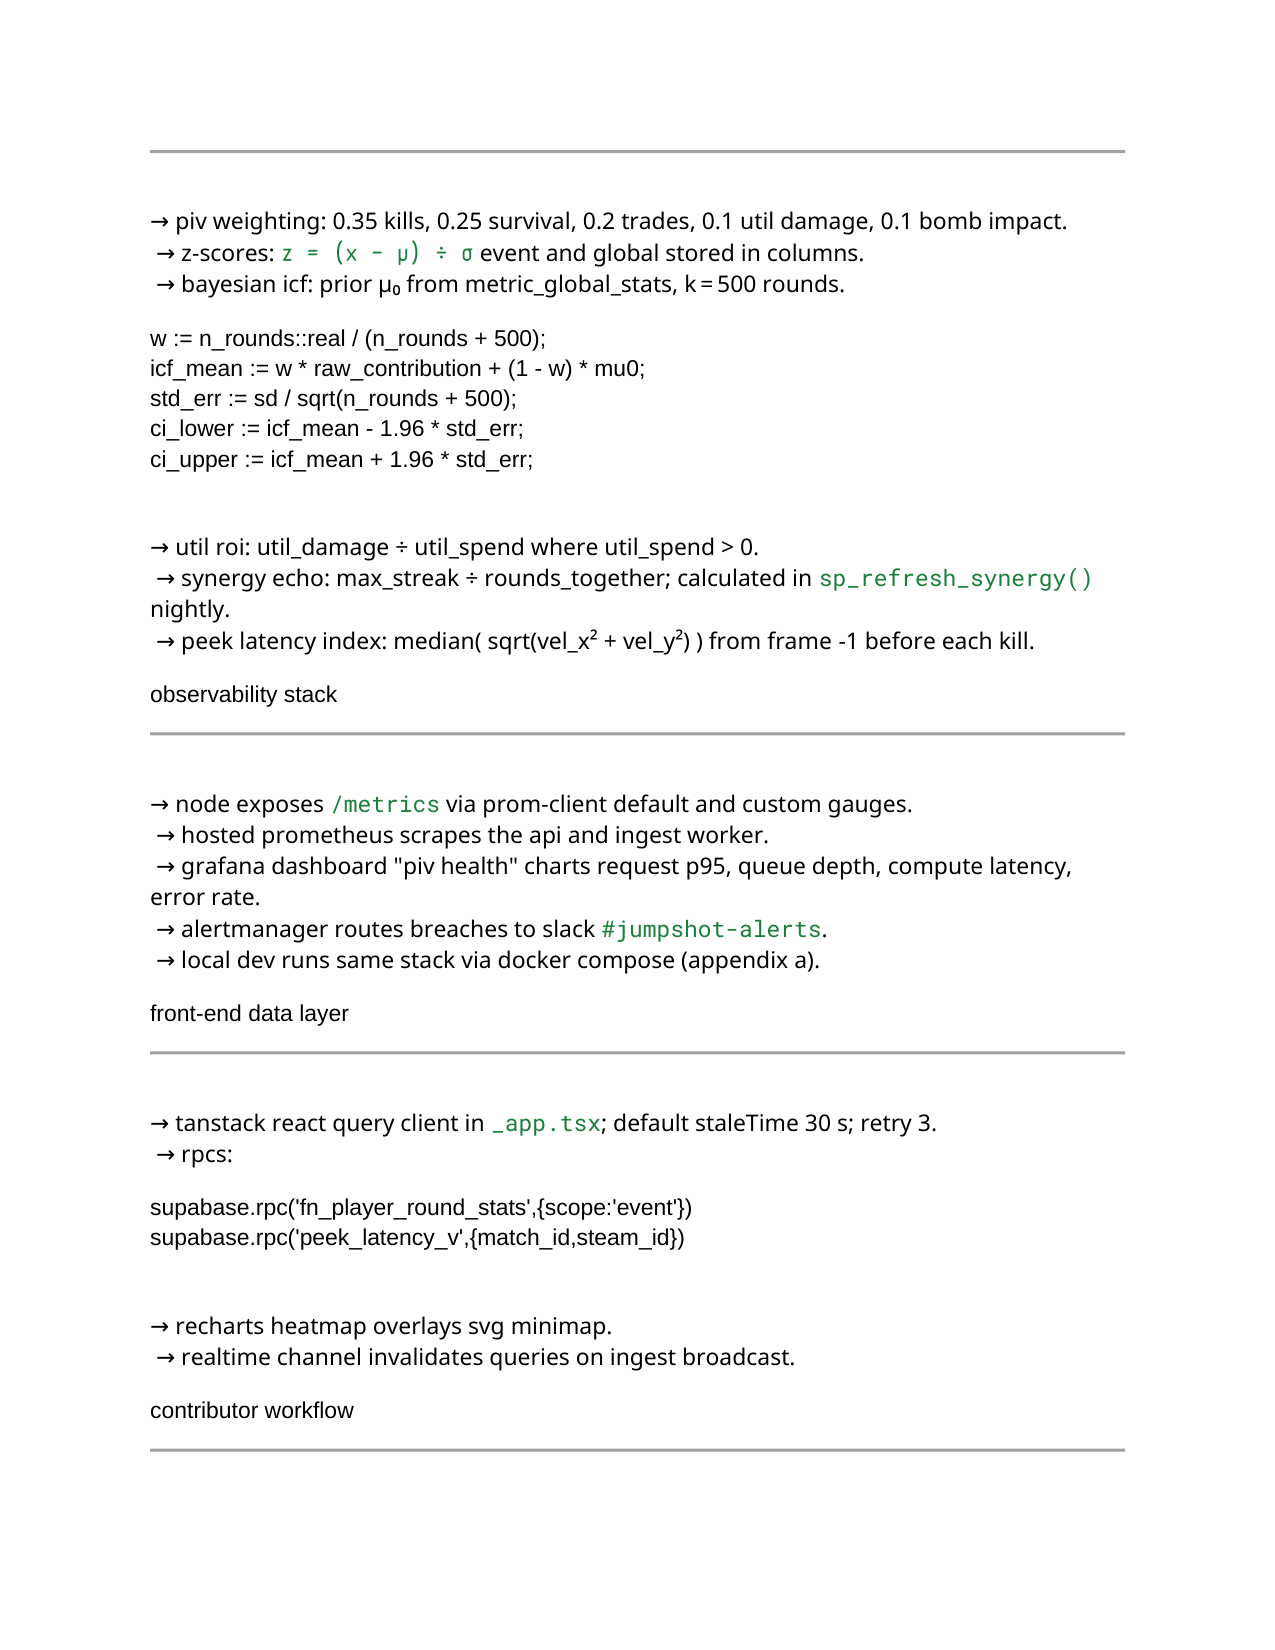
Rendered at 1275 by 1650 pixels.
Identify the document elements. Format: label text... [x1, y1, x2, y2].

text → node exposes /metrics via prom‑client default and custom gauges. → hosted prometheus scrapes the api and ingest worker. → grafana dashboard "piv health" charts request p95, queue depth, compute latency, error rate. → alertmanager routes breaches to slack #jumpshot‑alerts. → local dev runs same stack via docker compose (appendix a). [150, 787, 1125, 975]
text → util roi: util_damage ÷ util_spend where util_spend > 0. → synergy echo: max_streak ÷ rounds_together; calculated in sp_refresh_synergy() nightly. → peek latency index: median( sqrt(vel_x² + vel_y²) ) from frame ‑1 before each kill. [150, 531, 1125, 656]
text ci_upper := icf_mean + 1.96 * std_err; [150, 446, 1125, 472]
text icf_mean := w * raw_contribution + (1 - w) * mu0; [150, 355, 1125, 381]
text front‑end data layer [150, 1000, 1125, 1026]
text w := n_rounds::real / (n_rounds + 500); [150, 325, 1125, 351]
text supabase.rpc('fn_player_round_stats',{scope:'event'}) [150, 1194, 1125, 1220]
text ci_lower := icf_mean - 1.96 * std_err; [150, 415, 1125, 442]
text supabase.rpc('peek_latency_v',{match_id,steam_id}) [150, 1224, 1125, 1251]
text contributor workflow [150, 1397, 1125, 1423]
text observability stack [150, 681, 1125, 707]
text → tanstack react query client in _app.tsx; default staleTime 30 s; retry 3. → rpcs: [150, 1107, 1125, 1169]
text → piv weighting: 0.35 kills, 0.25 survival, 0.2 trades, 0.1 util damage, 0.1 bomb impact. → z‑scores: z = (x − µ) ÷ σ event and global stored in columns. → bayesian icf: prior µ₀ from metric_global_stats, k = 500 rounds. [150, 205, 1125, 300]
text → recharts heatmap overlays svg minimap. → realtime channel invalidates queries on ingest broadcast. [150, 1310, 1125, 1372]
text std_err := sd / sqrt(n_rounds + 500); [150, 385, 1125, 411]
